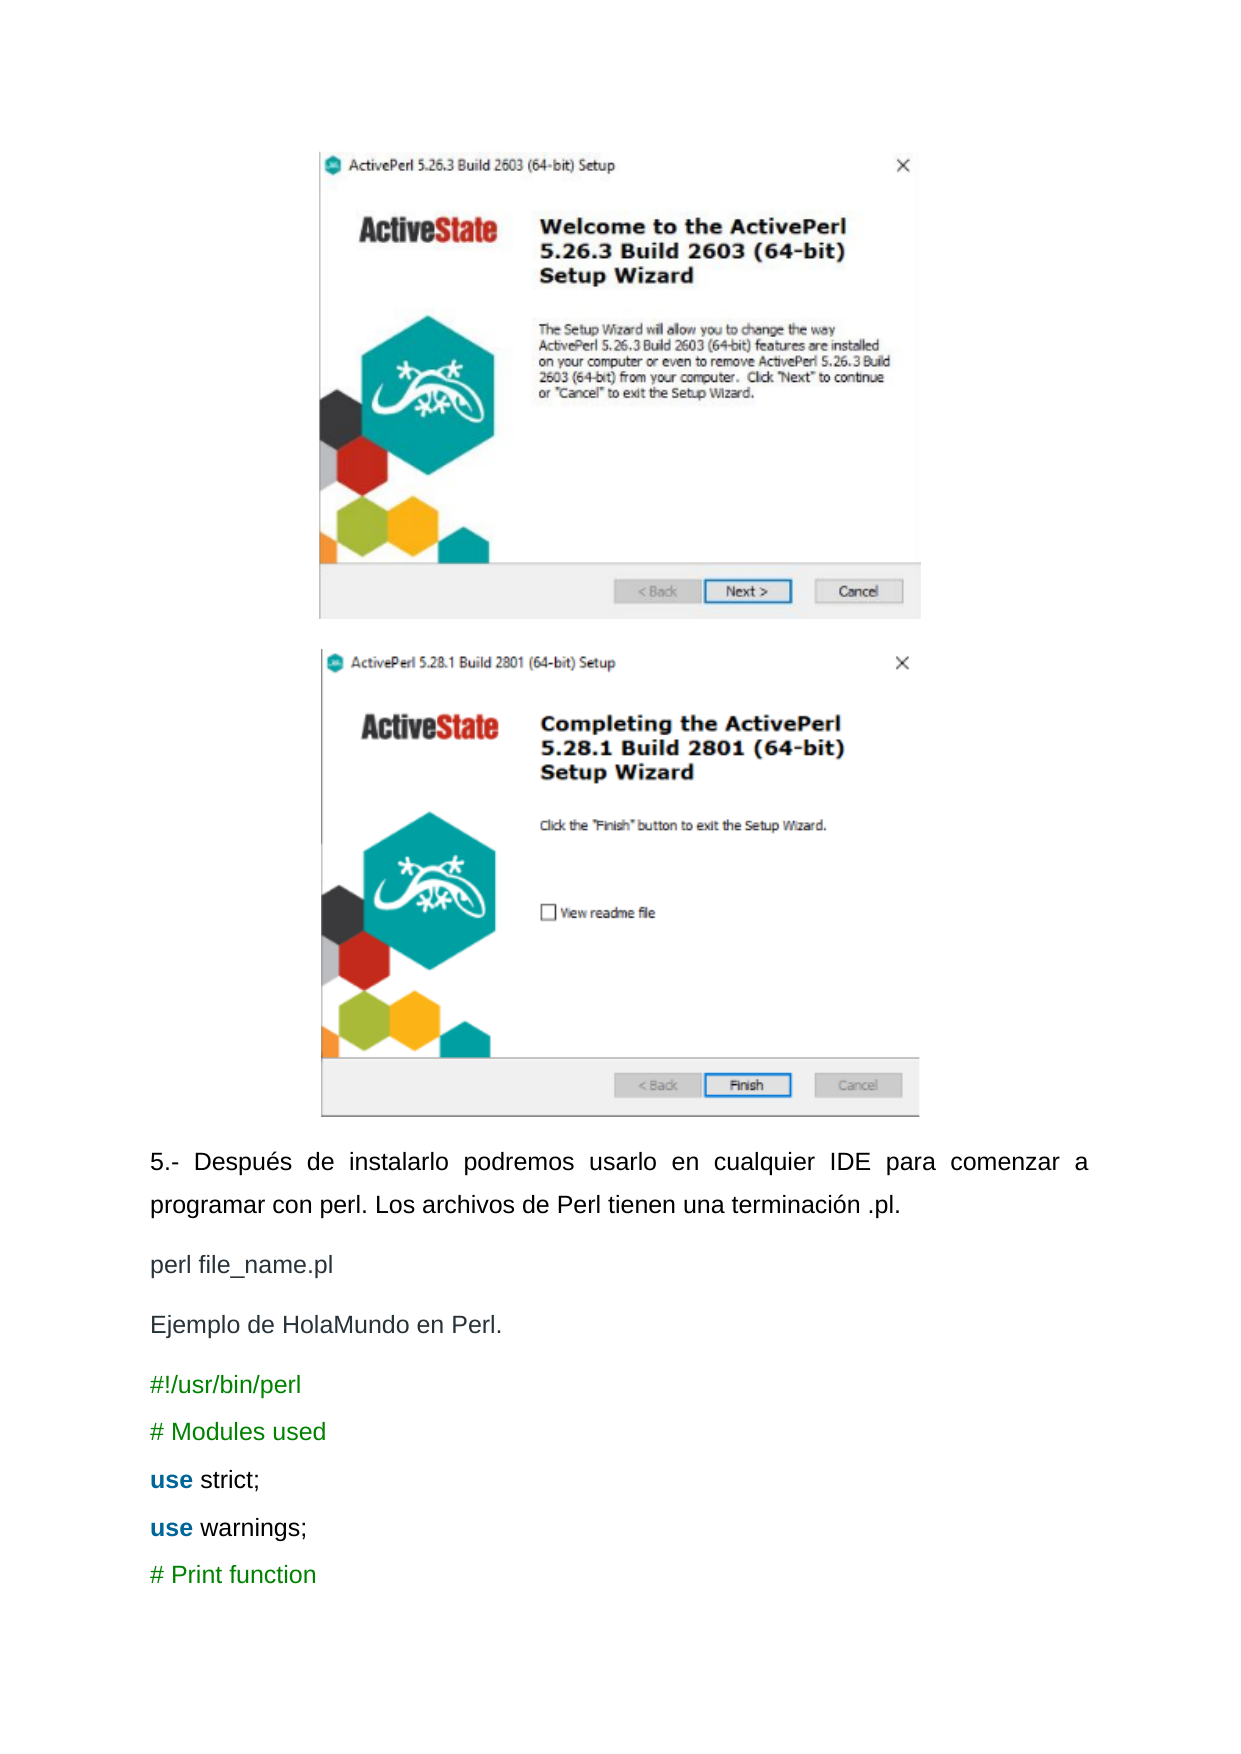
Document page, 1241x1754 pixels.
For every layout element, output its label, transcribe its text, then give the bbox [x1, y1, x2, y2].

text #!/usr/bin/perl [150, 1370, 1090, 1398]
text Ejemplo de HolaMundo en Perl. [150, 1310, 1090, 1339]
picture [321, 649, 920, 1117]
text use strict; [150, 1465, 1090, 1494]
text # Print function [150, 1561, 1090, 1589]
text 5.- Después de instalarlo podremos usarlo en cualquier IDE para comenzar a programar con perl. Los archivos de Perl tienen una terminación .pl. [150, 1147, 1090, 1219]
text perl file_name.pl [150, 1250, 1090, 1279]
text use warnings; [150, 1513, 1090, 1542]
picture [319, 150, 921, 619]
text # Modules used [150, 1417, 1090, 1446]
